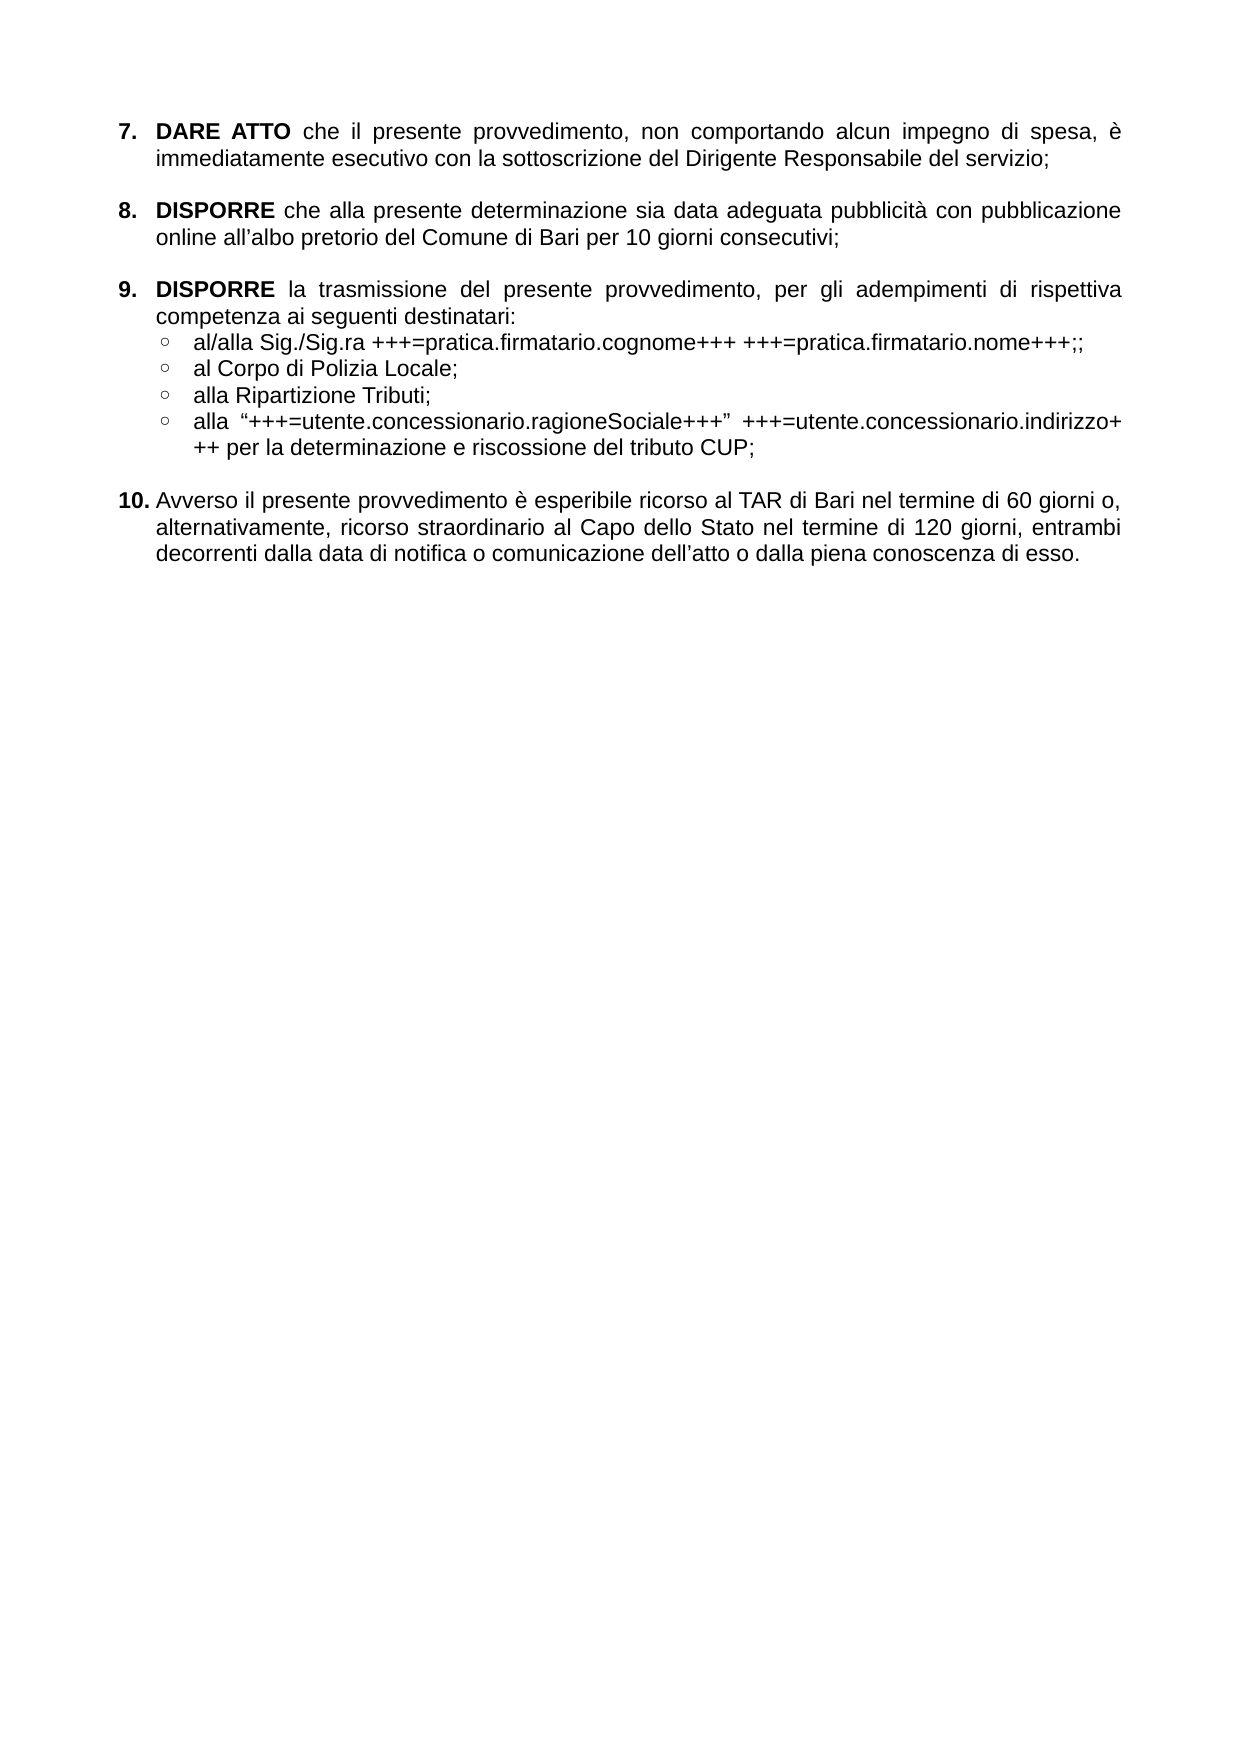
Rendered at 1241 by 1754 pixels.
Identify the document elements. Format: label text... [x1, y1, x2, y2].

subtitle DARE ATTO che il presente provvedimento, non comportando alcun impegno di spesa, è immediatamente esecutivo con la sottoscrizione del Dirigente Responsabile del servizio; [118, 118, 1122, 171]
list alla Ripartizione Tributi; [156, 382, 1122, 408]
list al Corpo di Polizia Locale; [156, 355, 1122, 382]
subtitle Avverso il presente provvedimento è esperibile ricorso al TAR di Bari nel termine di 60 giorni o, alternativamente, ricorso straordinario al Capo dello Stato nel termine di 120 giorni, entrambi decorrenti dalla data di notifica o comunicazione dell’atto o dalla piena conoscenza di esso. [118, 487, 1122, 566]
subtitle DISPORRE la trasmissione del presente provvedimento, per gli adempimenti di rispettiva competenza ai seguenti destinatari: [118, 276, 1122, 329]
subtitle DISPORRE che alla presente determinazione sia data adeguata pubblicità con pubblicazione online all’albo pretorio del Comune di Bari per 10 giorni consecutivi; [118, 197, 1122, 250]
list alla “+++=utente.concessionario.ragioneSociale+++” +++=utente.concessionario.indirizzo+++ per la determinazione e riscossione del tributo CUP; [156, 408, 1122, 461]
list al/alla Sig./Sig.ra +++=pratica.firmatario.cognome+++ +++=pratica.firmatario.nome+++;; [156, 329, 1122, 355]
